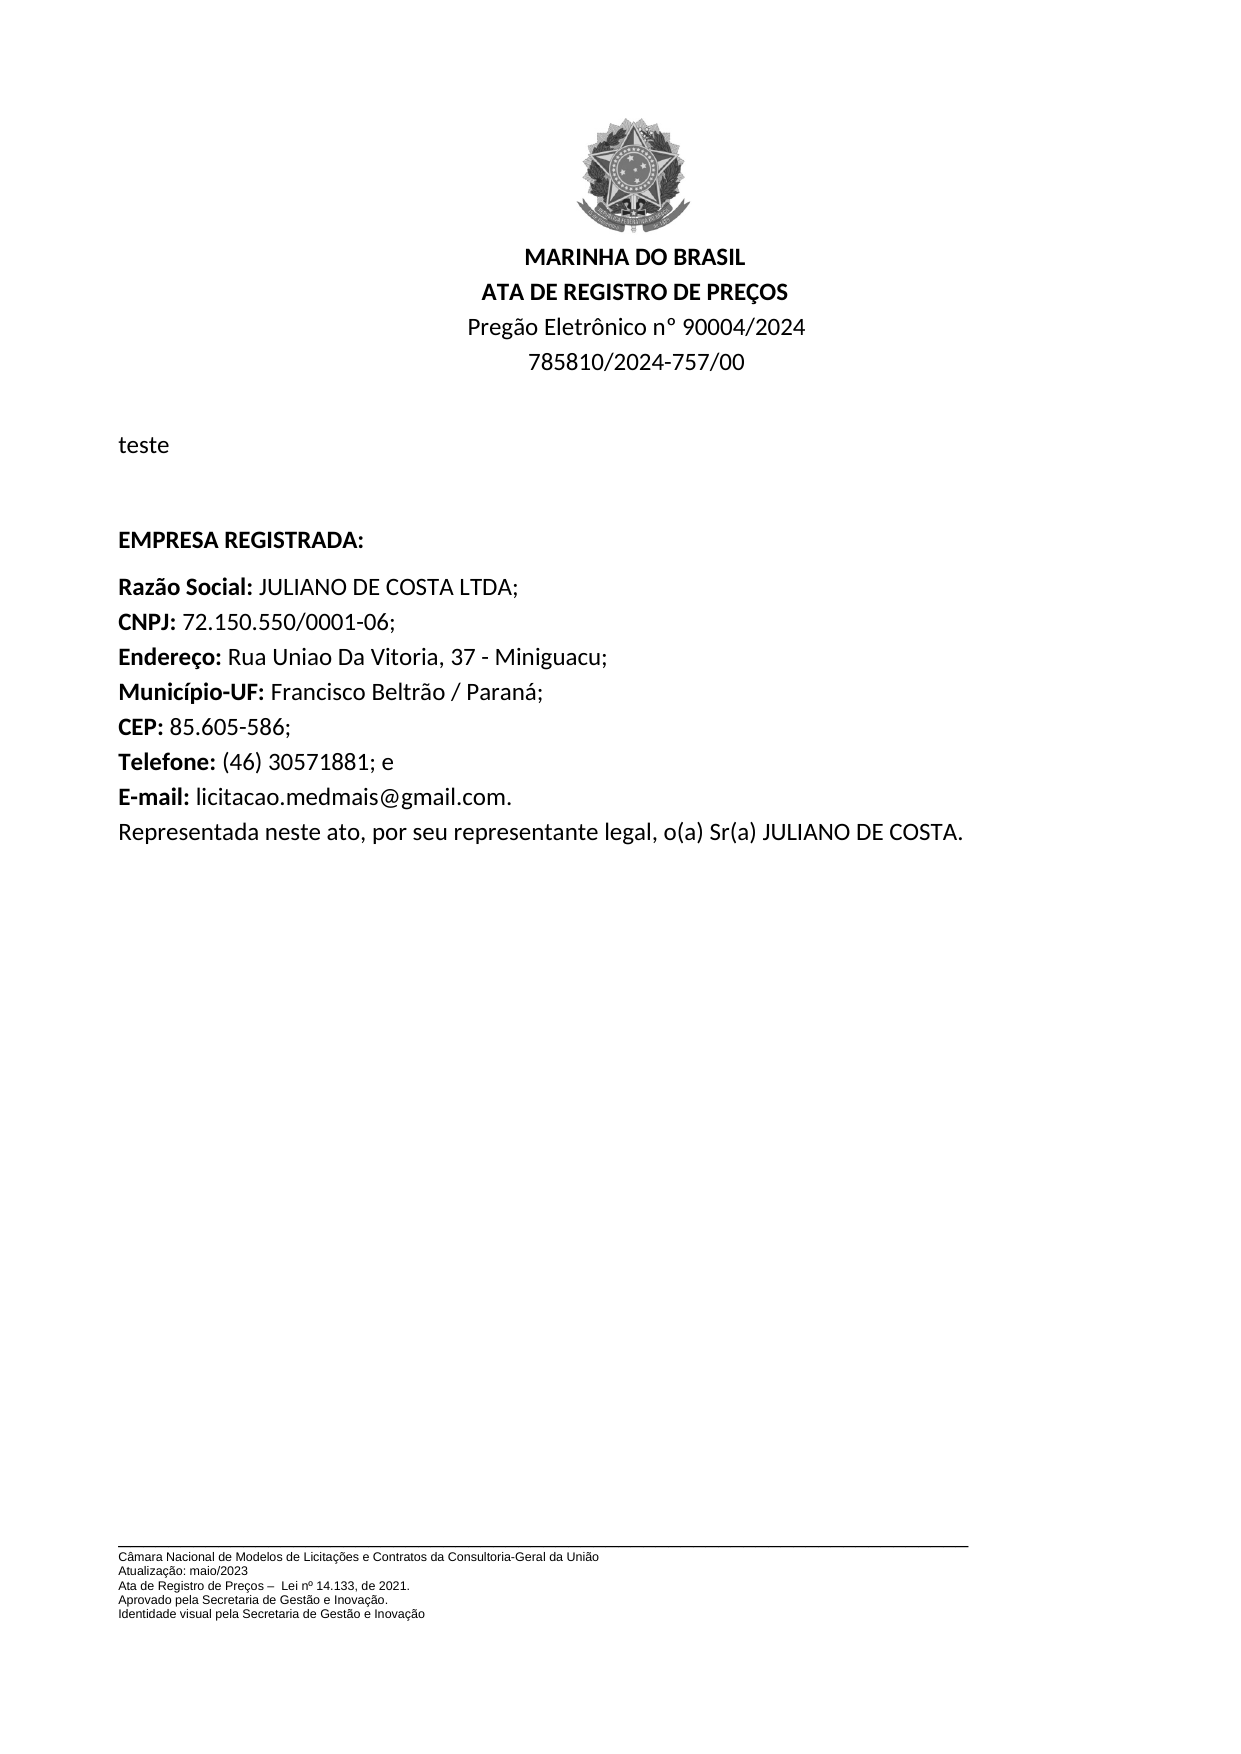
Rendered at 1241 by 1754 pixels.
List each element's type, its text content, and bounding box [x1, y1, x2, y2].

text Pregão Eletrônico nº 90004/2024 785810/2024-757/00 [118, 311, 1155, 377]
picture [575, 118, 694, 237]
text ATA DE REGISTRO DE PREÇOS [118, 276, 1152, 307]
text MARINHA DO BRASIL [118, 241, 1152, 272]
text Razão Social: JULIANO DE COSTA LTDA; CNPJ: 72.150.550/0001-06; Endereço: Rua Uniao Da Vitoria, 37 - Miniguacu; Município-UF: Francisco Beltrão / Paraná; CEP: 85.605-586; Telefone: (46) 30571881; e E-mail: licitacao.medmais@gmail.com. Representada neste ato, por seu representante legal, o(a) Sr(a) JULIANO DE COSTA. [118, 571, 1152, 886]
text EMPRESA REGISTRADA: [118, 524, 1154, 554]
text teste [118, 429, 1154, 459]
